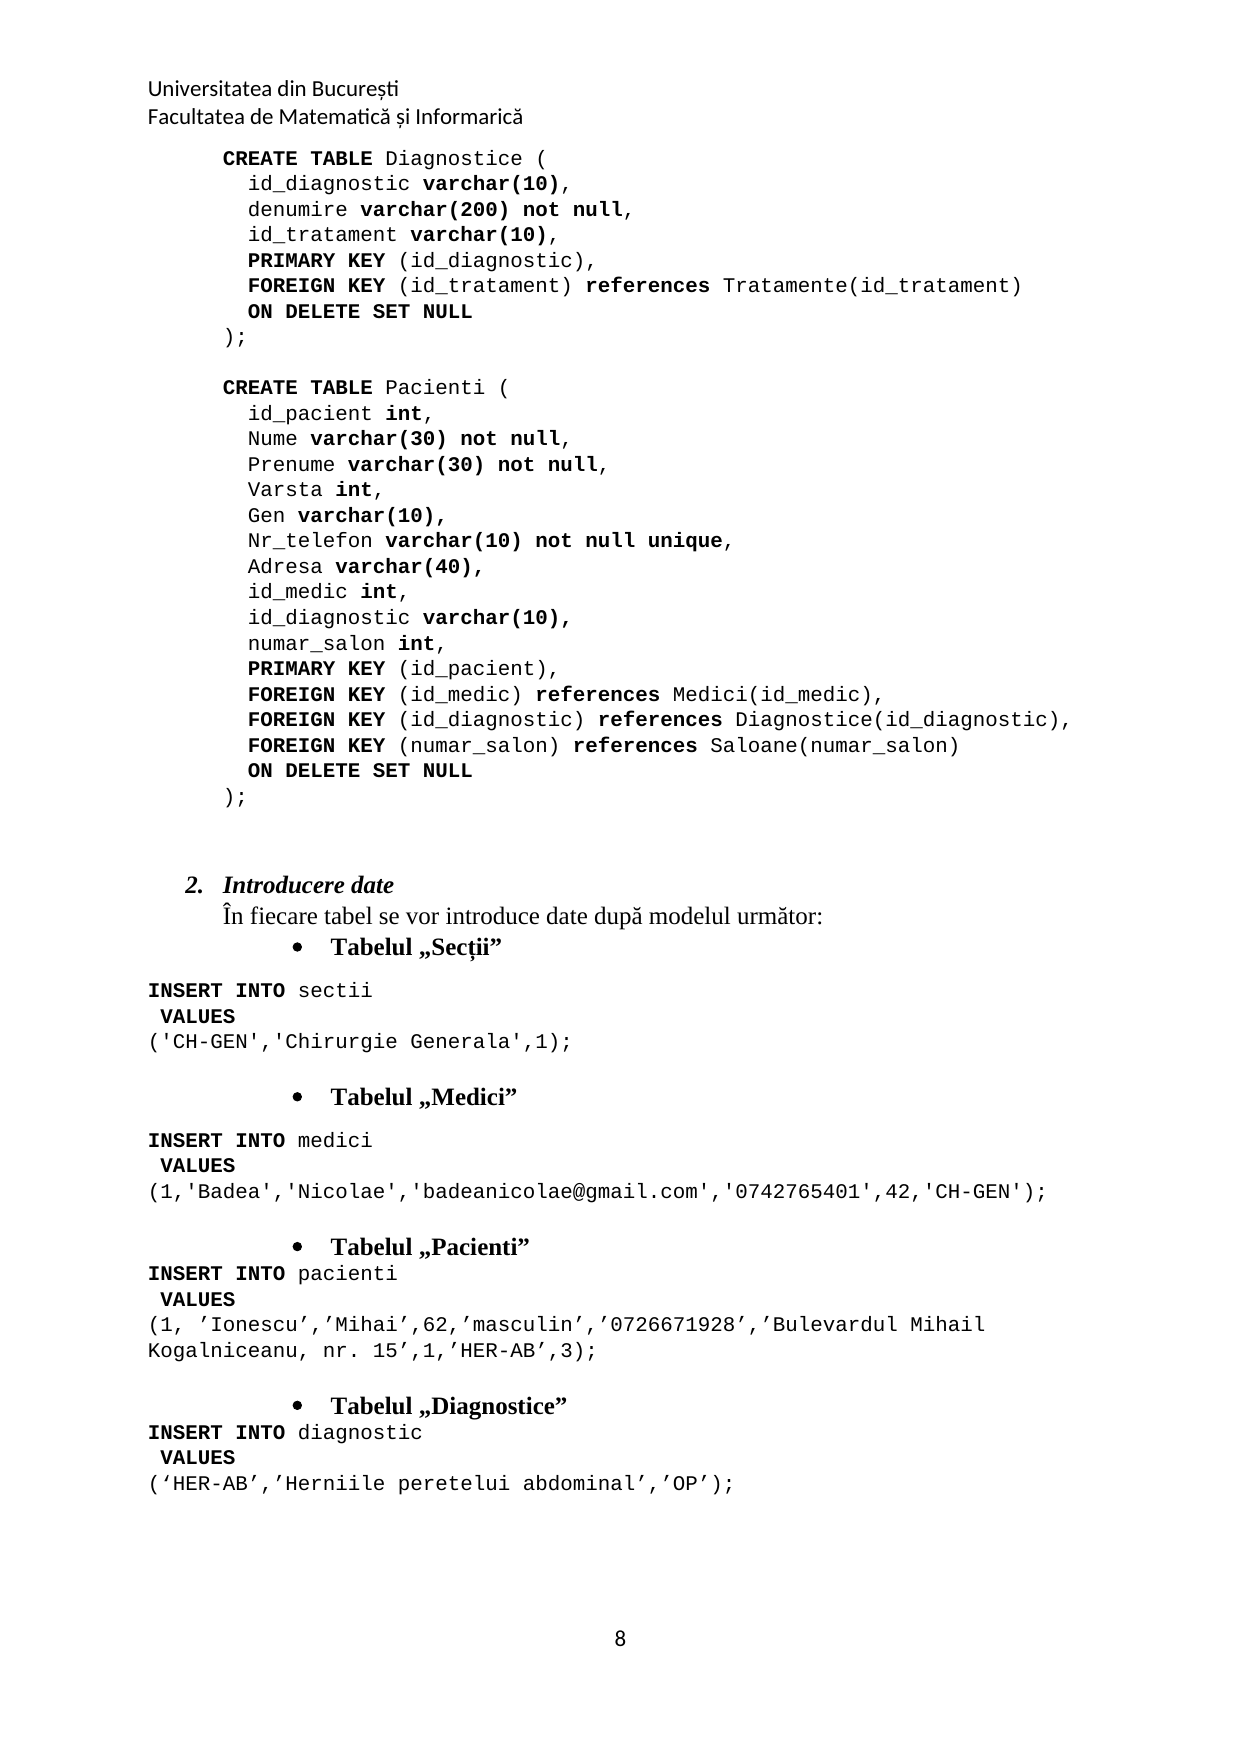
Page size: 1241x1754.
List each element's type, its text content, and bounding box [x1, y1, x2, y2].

text (1, ’Ionescu’,’Mihai’,62,’masculin’,’0726671928’,’Bulevardul Mihail Kogalniceanu, nr. 15’,1,’HER-AB’,3); [148, 1314, 1093, 1363]
text INSERT INTO diagnostic [148, 1422, 1093, 1445]
text ('CH-GEN','Chirurgie Generala',1); [148, 1031, 1093, 1055]
list numar_salon int, [223, 632, 1093, 656]
list FOREIGN KEY (numar_salon) references Saloane(numar_salon) [223, 734, 1093, 758]
text VALUES [148, 1447, 1093, 1471]
list Gen varchar(10), [223, 505, 1093, 528]
list ON DELETE SET NULL [223, 301, 1093, 324]
list Tabelul „Pacienti” [293, 1232, 1093, 1261]
list id_medic int, [223, 581, 1093, 605]
list id_tratament varchar(10), [223, 224, 1093, 248]
list Tabelul „Diagnostice” [293, 1391, 1093, 1419]
text INSERT INTO medici [148, 1130, 1093, 1154]
list Adresa varchar(40), [223, 556, 1093, 579]
list ); [148, 786, 1093, 809]
list Prenume varchar(30) not null, [223, 454, 1093, 477]
list În fiecare tabel se vor introduce date după modelul următor: [223, 901, 1093, 930]
list Nr_telefon varchar(10) not null unique, [223, 530, 1093, 554]
list CREATE TABLE Diagnostice ( [223, 148, 1093, 171]
text (‘HER-AB’,’Herniile peretelui abdominal’,’OP’); [148, 1473, 1093, 1496]
text INSERT INTO sectii [148, 980, 1093, 1004]
text INSERT INTO pacienti [148, 1263, 1093, 1287]
list denumire varchar(200) not null, [223, 199, 1093, 222]
list Varsta int, [223, 479, 1093, 503]
list id_diagnostic varchar(10), [223, 607, 1093, 631]
list Tabelul „Medici” [293, 1082, 1093, 1111]
list FOREIGN KEY (id_tratament) references Tratamente(id_tratament) [223, 275, 1093, 299]
list ); [223, 326, 1093, 350]
text VALUES [148, 1156, 1093, 1179]
list PRIMARY KEY (id_pacient), [223, 658, 1093, 682]
text VALUES [148, 1289, 1093, 1312]
list id_diagnostic varchar(10), [223, 173, 1093, 197]
list ON DELETE SET NULL [223, 760, 1093, 784]
list PRIMARY KEY (id_diagnostic), [223, 250, 1093, 273]
list id_pacient int, [223, 403, 1093, 426]
text (1,'Badea','Nicolae','badeanicolae@gmail.com','0742765401',42,'CH-GEN'); [148, 1181, 1093, 1205]
list Nume varchar(30) not null, [223, 428, 1093, 452]
list Introducere date [185, 870, 1093, 899]
text VALUES [148, 1006, 1093, 1029]
list FOREIGN KEY (id_medic) references Medici(id_medic), [223, 683, 1093, 707]
list Tabelul „Secții” [293, 932, 1093, 961]
list FOREIGN KEY (id_diagnostic) references Diagnostice(id_diagnostic), [223, 709, 1093, 733]
list CREATE TABLE Pacienti ( [223, 377, 1093, 401]
